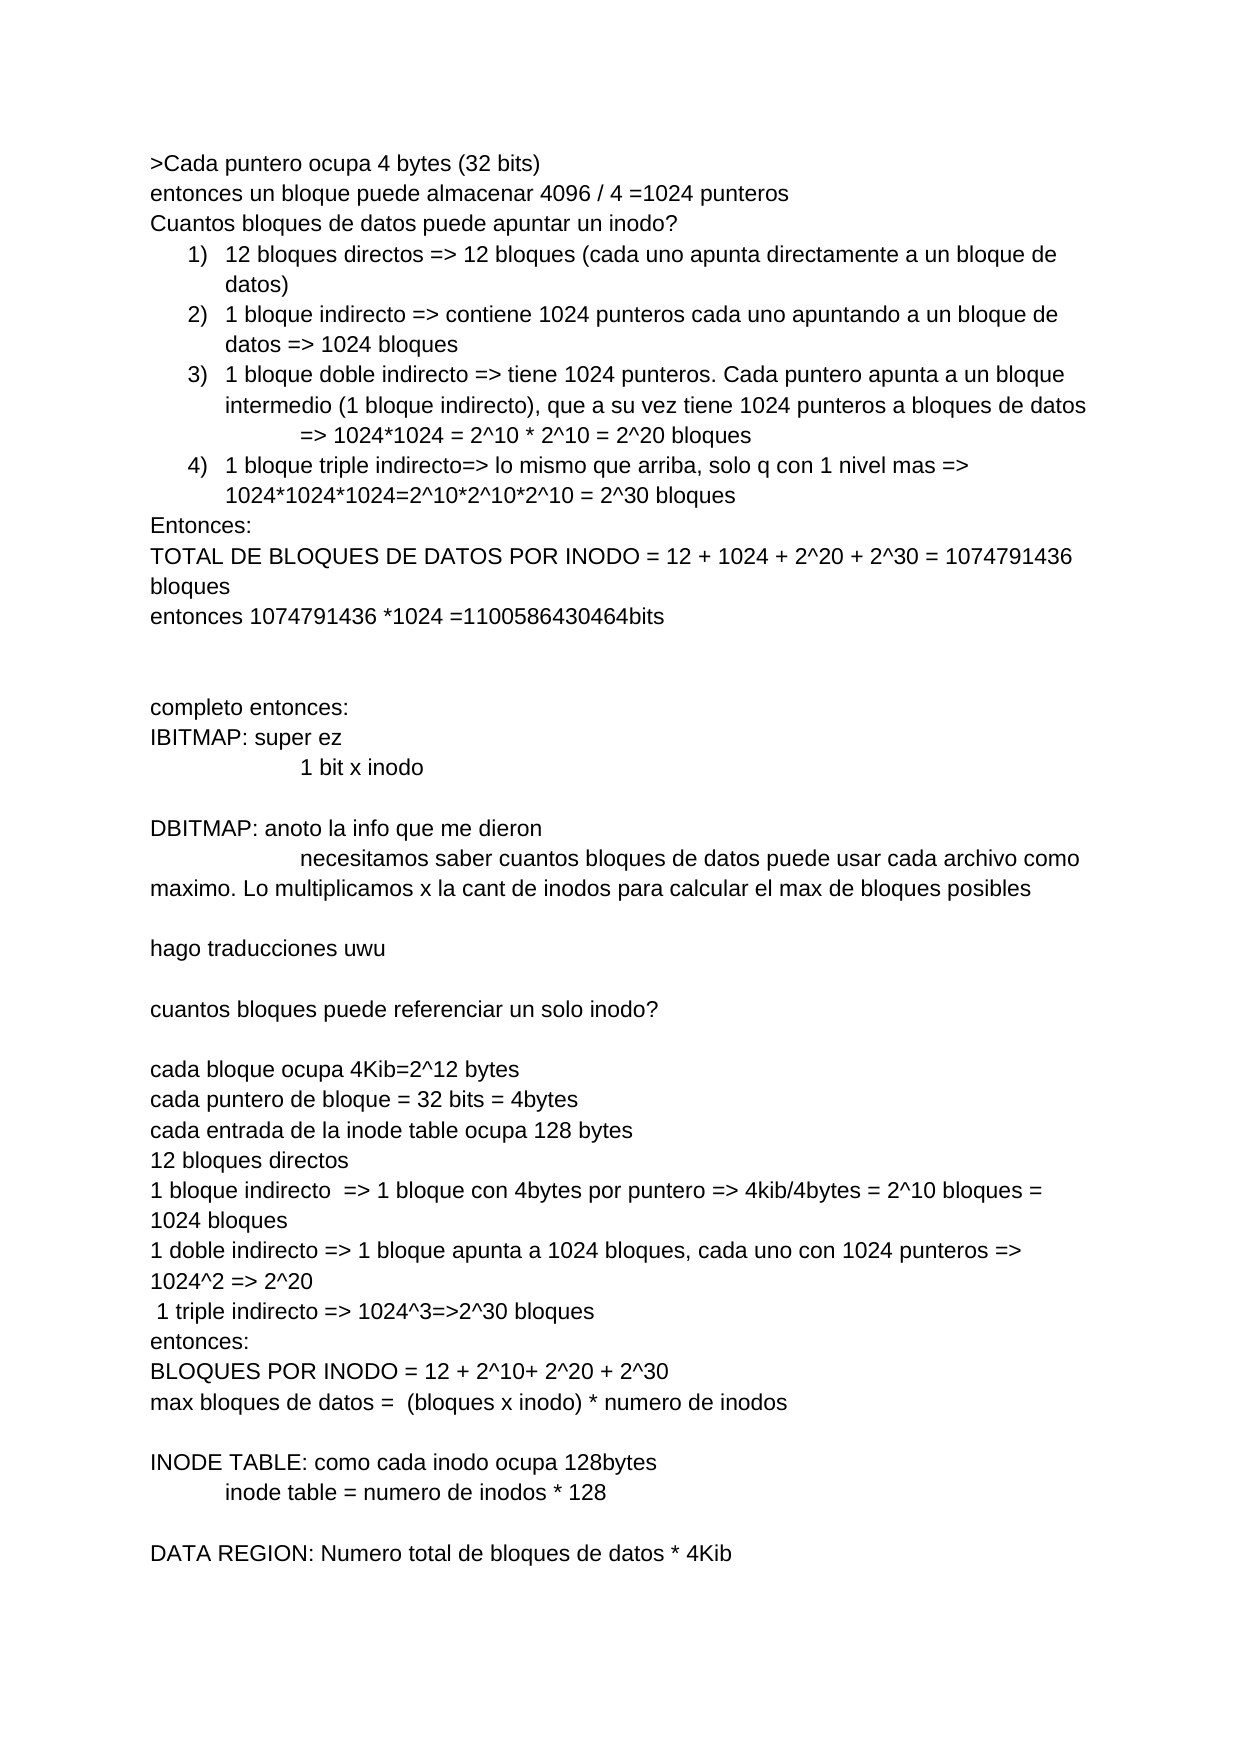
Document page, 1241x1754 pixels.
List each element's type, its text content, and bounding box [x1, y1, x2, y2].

list 12 bloques directos => 12 bloques (cada uno apunta directamente a un bloque de datos) [187, 241, 1090, 297]
text IBITMAP: super ez [150, 724, 1090, 750]
text max bloques de datos = (bloques x inodo) * numero de inodos [150, 1388, 1090, 1415]
text necesitamos saber cuantos bloques de datos puede usar cada archivo como maximo. Lo multiplicamos x la cant de inodos para calcular el max de bloques posibles [150, 845, 1090, 901]
text cada bloque ocupa 4Kib=2^12 bytes [150, 1056, 1090, 1083]
text Cuantos bloques de datos puede apuntar un inodo? [150, 210, 1090, 237]
text cuantos bloques puede referenciar un solo inodo? [150, 996, 1090, 1022]
text >Cada puntero ocupa 4 bytes (32 bits) [150, 150, 1090, 176]
text cada puntero de bloque = 32 bits = 4bytes [150, 1086, 1090, 1113]
list 1 bloque indirecto => contiene 1024 punteros cada uno apuntando a un bloque de datos => 1024 bloques [187, 301, 1090, 358]
text entonces 1074791436 *1024 =1100586430464bits [150, 603, 1090, 629]
list 1 bloque doble indirecto => tiene 1024 punteros. Cada puntero apunta a un bloque intermedio (1 bloque indirecto), que a su vez tiene 1024 punteros a bloques de datos [187, 361, 1090, 418]
text DATA REGION: Numero total de bloques de datos * 4Kib [150, 1539, 1090, 1566]
text BLOQUES POR INODO = 12 + 2^10+ 2^20 + 2^30 [150, 1358, 1090, 1385]
text => 1024*1024 = 2^10 * 2^10 = 2^20 bloques [300, 422, 1090, 448]
text 1 bloque indirecto => 1 bloque con 4bytes por puntero => 4kib/4bytes = 2^10 bloques = 1024 bloques [150, 1177, 1090, 1234]
text hago traducciones uwu [150, 935, 1090, 962]
text inode table = numero de inodos * 128 [150, 1479, 1090, 1506]
text INODE TABLE: como cada inodo ocupa 128bytes [150, 1449, 1090, 1475]
text completo entonces: [150, 694, 1090, 720]
text 1 doble indirecto => 1 bloque apunta a 1024 bloques, cada uno con 1024 punteros => 1024^2 => 2^20 [150, 1237, 1090, 1294]
text TOTAL DE BLOQUES DE DATOS POR INODO = 12 + 1024 + 2^20 + 2^30 = 1074791436 bloques [150, 543, 1090, 599]
text DBITMAP: anoto la info que me dieron [150, 814, 1090, 841]
text 12 bloques directos [150, 1147, 1090, 1173]
text cada entrada de la inode table ocupa 128 bytes [150, 1117, 1090, 1143]
text entonces un bloque puede almacenar 4096 / 4 =1024 punteros [150, 180, 1090, 207]
list 1 bloque triple indirecto=> lo mismo que arriba, solo q con 1 nivel mas => 1024*1024*1024=2^10*2^10*2^10 = 2^30 bloques [187, 452, 1090, 509]
text 1 bit x inodo [150, 754, 1090, 781]
text Entonces: [150, 512, 1090, 539]
text entonces: [150, 1328, 1090, 1354]
text 1 triple indirecto => 1024^3=>2^30 bloques [150, 1298, 1090, 1324]
